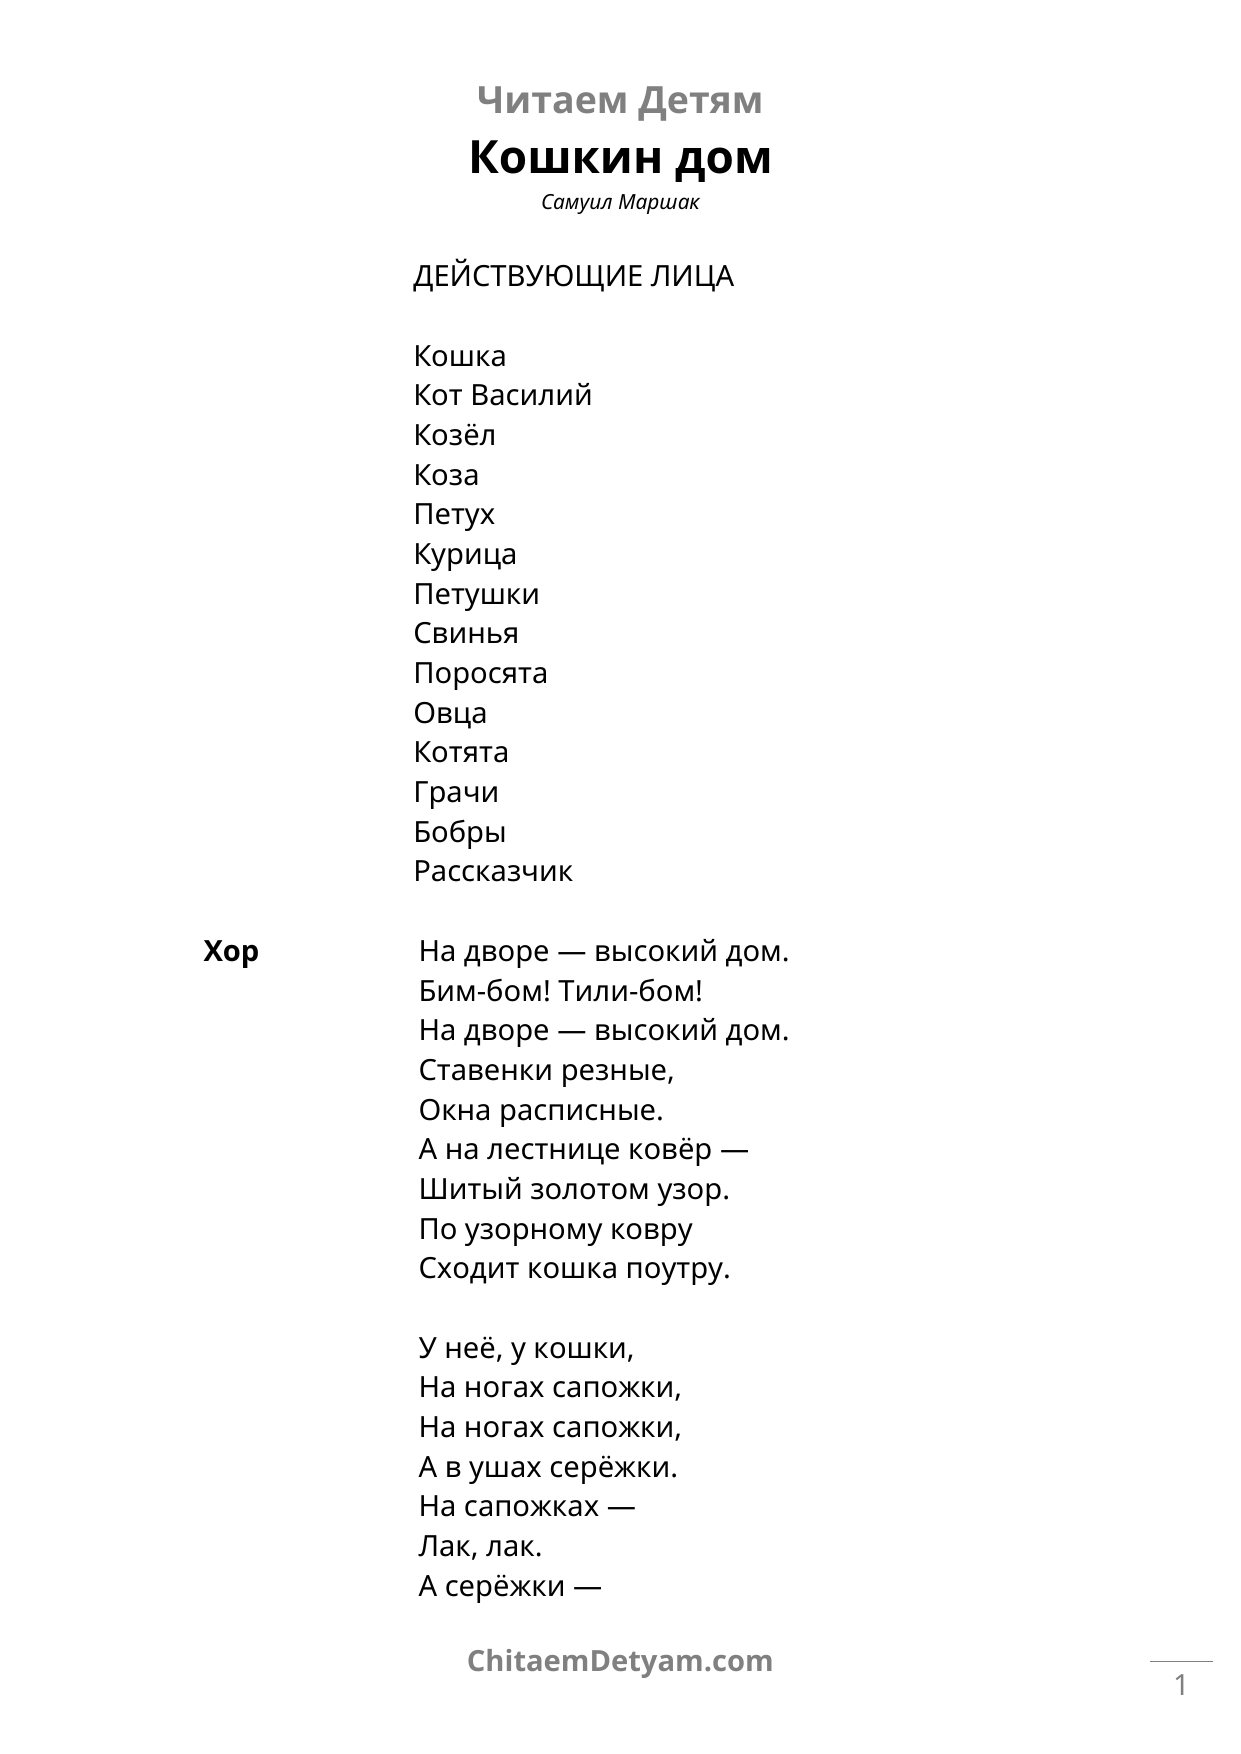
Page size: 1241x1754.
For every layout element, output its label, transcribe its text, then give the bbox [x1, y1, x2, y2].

text Курица [413, 533, 1122, 573]
text Свинья [413, 613, 1122, 652]
text Кошка [413, 335, 1122, 374]
text Котята [413, 732, 1122, 771]
text Грачи [413, 771, 1122, 811]
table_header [407, 930, 1133, 1605]
text Кошкин дом Самуил Маршак [118, 125, 1122, 216]
text Кот Василий [413, 374, 1122, 414]
text Бобры [413, 811, 1122, 851]
text Козёл [413, 414, 1122, 454]
text Петушки [413, 573, 1122, 613]
table_header Хор [192, 930, 407, 1605]
text Поросята [413, 652, 1122, 692]
text Петух [413, 493, 1122, 533]
text Коза [413, 454, 1122, 493]
text Овца [413, 692, 1122, 732]
text ДЕЙСТВУЮЩИЕ ЛИЦА [413, 255, 1122, 295]
text Рассказчик [413, 851, 1122, 890]
